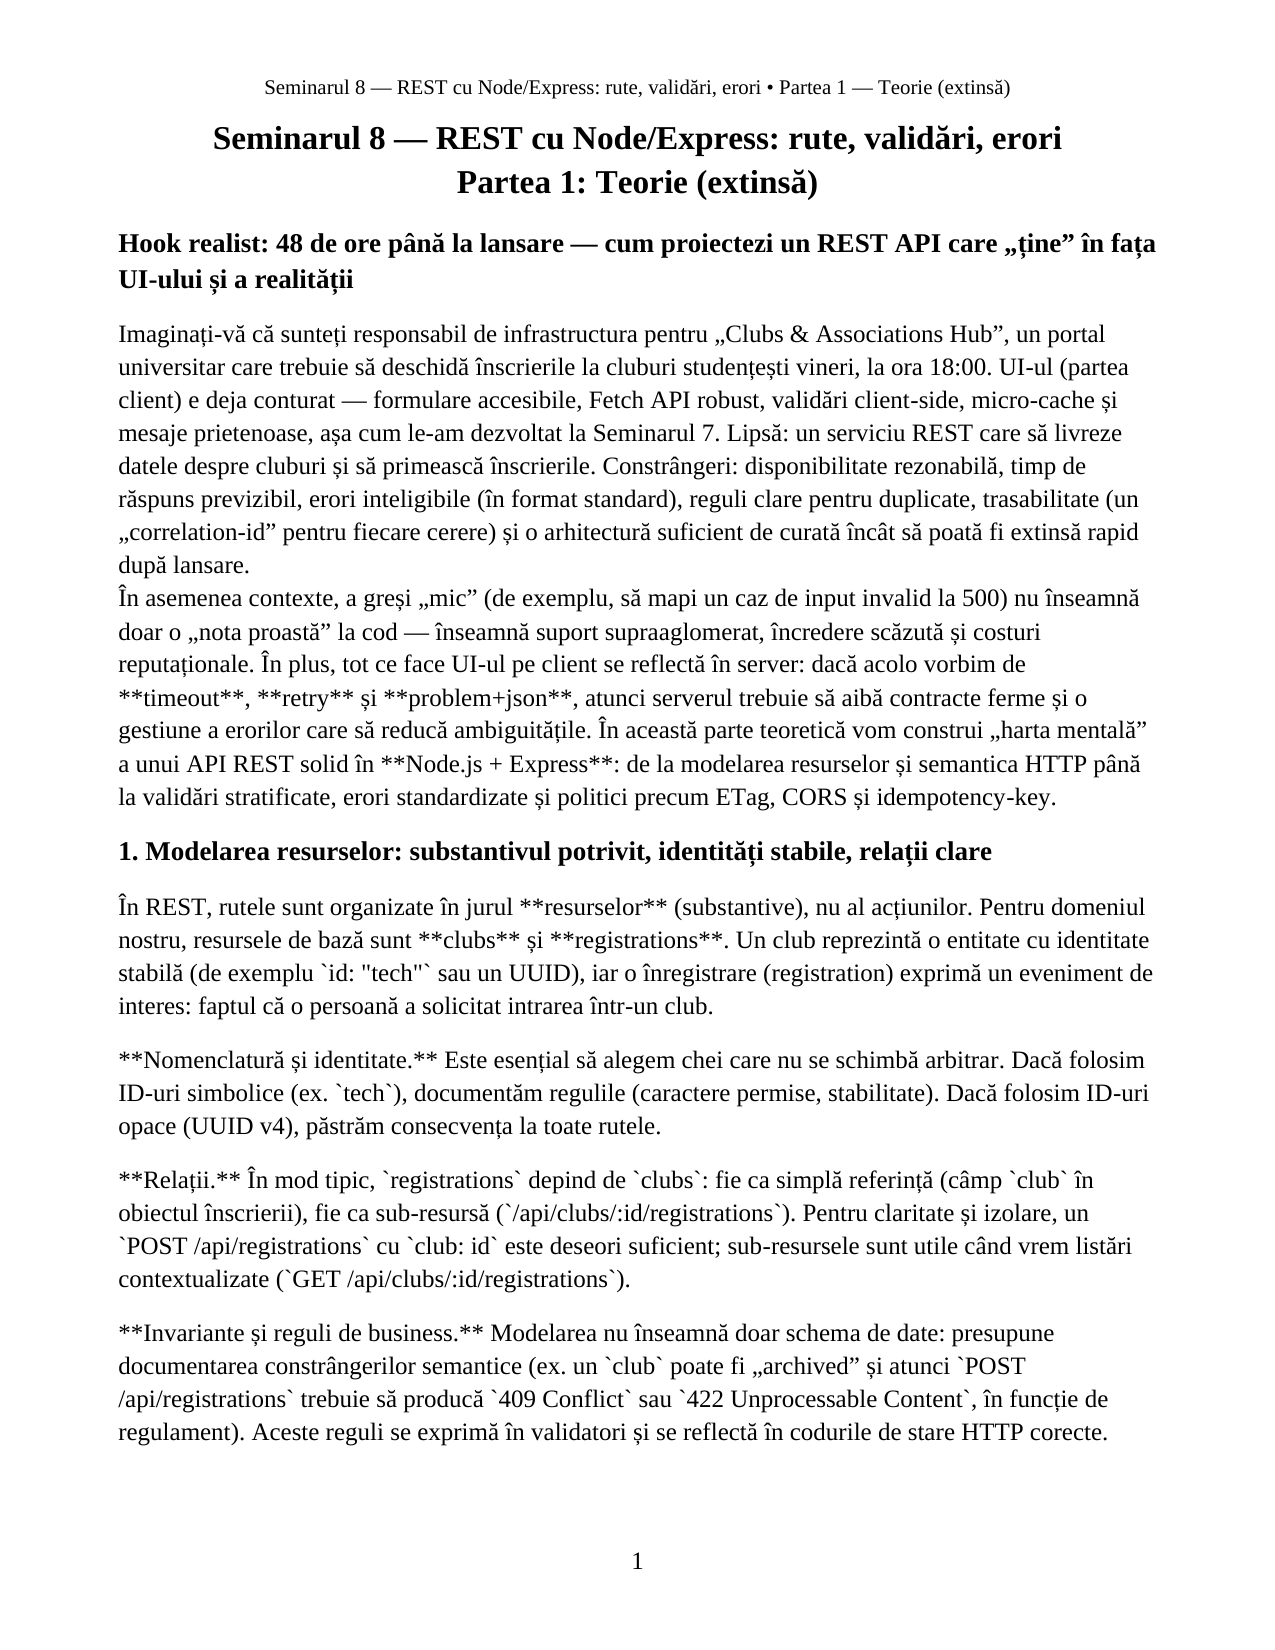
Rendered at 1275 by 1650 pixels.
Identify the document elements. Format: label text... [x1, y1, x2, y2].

text **Nomenclatură și identitate.** Este esențial să alegem chei care nu se schimbă arbitrar. Dacă folosim ID‑uri simbolice (ex. `tech`), documentăm regulile (caractere permise, stabilitate). Dacă folosim ID‑uri opace (UUID v4), păstrăm consecvența la toate rutele. [118, 1045, 1157, 1140]
text Hook realist: 48 de ore până la lansare — cum proiectezi un REST API care „ține” în fața UI‑ului și a realității [118, 227, 1157, 294]
text Imaginați-vă că sunteți responsabil de infrastructura pentru „Clubs & Associations Hub”, un portal universitar care trebuie să deschidă înscrierile la cluburi studențești vineri, la ora 18:00. UI‑ul (partea client) e deja conturat — formulare accesibile, Fetch API robust, validări client‑side, micro‑cache și mesaje prietenoase, așa cum le-am dezvoltat la Seminarul 7. Lipsă: un serviciu REST care să livreze datele despre cluburi și să primească înscrierile. Constrângeri: disponibilitate rezonabilă, timp de răspuns previzibil, erori inteligibile (în format standard), reguli clare pentru duplicate, trasabilitate (un „correlation-id” pentru fiecare cerere) și o arhitectură suficient de curată încât să poată fi extinsă rapid după lansare. În asemenea contexte, a greși „mic” (de exemplu, să mapi un caz de input invalid la 500) nu înseamnă doar o „nota proastă” la cod — înseamnă suport supraaglomerat, încredere scăzută și costuri reputaționale. În plus, tot ce face UI‑ul pe client se reflectă în server: dacă acolo vorbim de **timeout**, **retry** și **problem+json**, atunci serverul trebuie să aibă contracte ferme și o gestiune a erorilor care să reducă ambiguitățile. În această parte teoretică vom construi „harta mentală” a unui API REST solid în **Node.js + Express**: de la modelarea resurselor și semantica HTTP până la validări stratificate, erori standardizate și politici precum ETag, CORS și idempotency‑key. [118, 319, 1157, 810]
text În REST, rutele sunt organizate în jurul **resurselor** (substantive), nu al acțiunilor. Pentru domeniul nostru, resursele de bază sunt **clubs** și **registrations**. Un club reprezintă o entitate cu identitate stabilă (de exemplu `id: "tech"` sau un UUID), iar o înregistrare (registration) exprimă un eveniment de interes: faptul că o persoană a solicitat intrarea într‑un club. [118, 892, 1157, 1020]
text **Relații.** În mod tipic, `registrations` depind de `clubs`: fie ca simplă referință (câmp `club` în obiectul înscrierii), fie ca sub‑resursă (`/api/clubs/:id/registrations`). Pentru claritate și izolare, un `POST /api/registrations` cu `club: id` este deseori suficient; sub‑resursele sunt utile când vrem listări contextualizate (`GET /api/clubs/:id/registrations`). [118, 1165, 1157, 1293]
text 1. Modelarea resurselor: substantivul potrivit, identități stabile, relații clare [118, 836, 1157, 867]
text Seminarul 8 — REST cu Node/Express: rute, validări, erori Partea 1: Teorie (extinsă) [118, 118, 1157, 201]
text **Invariante și reguli de business.** Modelarea nu înseamnă doar schema de date: presupune documentarea constrângerilor semantice (ex. un `club` poate fi „archived” și atunci `POST /api/registrations` trebuie să producă `409 Conflict` sau `422 Unprocessable Content`, în funcție de regulament). Aceste reguli se exprimă în validatori și se reflectă în codurile de stare HTTP corecte. [118, 1318, 1157, 1446]
